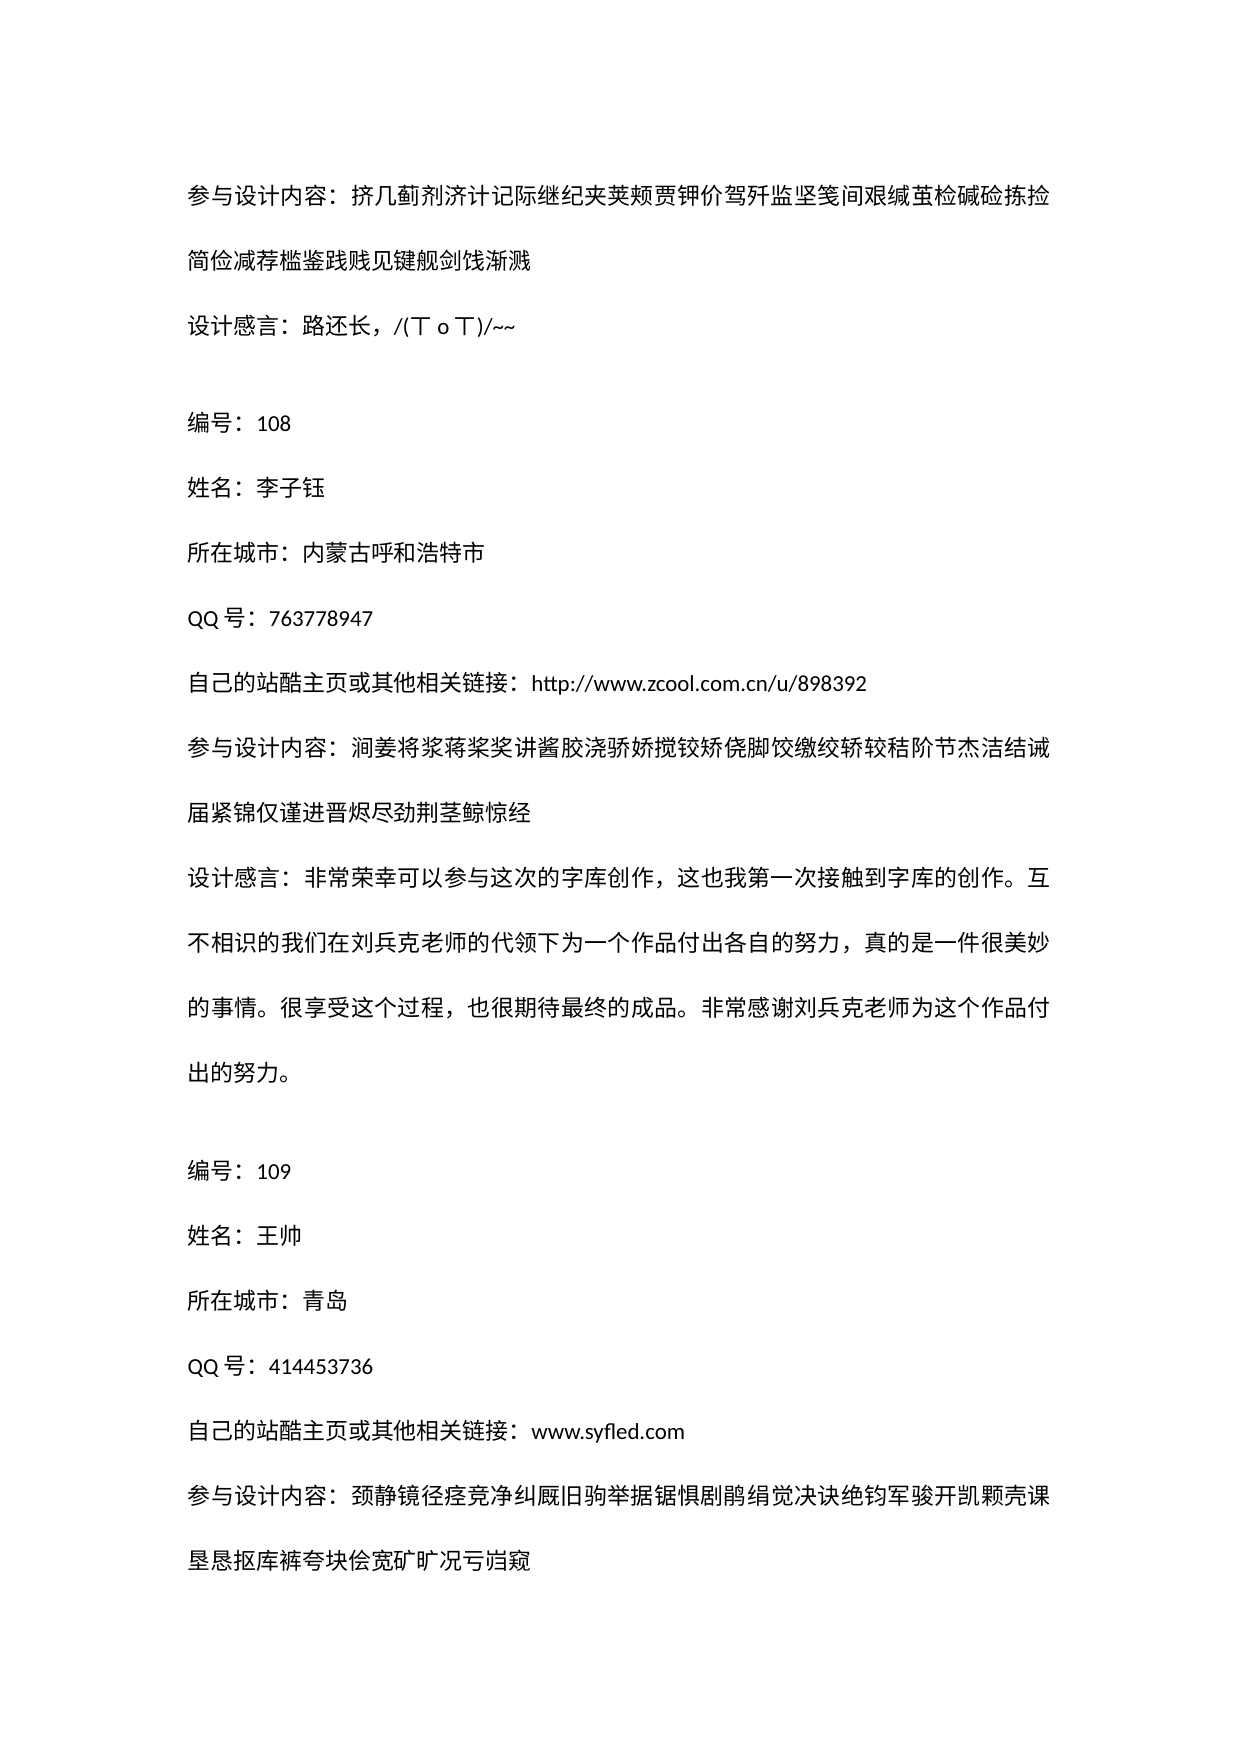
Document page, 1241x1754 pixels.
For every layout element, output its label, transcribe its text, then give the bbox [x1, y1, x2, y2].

text 编号：109 [187, 1137, 1053, 1202]
text 姓名：李子钰 [187, 454, 1053, 519]
text 所在城市：青岛 [187, 1267, 1053, 1332]
text 设计感言：路还长，/(ㄒoㄒ)/~~ [187, 292, 1053, 357]
text 自己的站酷主页或其他相关链接：http://www.zcool.com.cn/u/898392 [187, 649, 1053, 714]
text 所在城市：内蒙古呼和浩特市 [187, 519, 1053, 584]
text 自己的站酷主页或其他相关链接：www.syfled.com [187, 1397, 1053, 1462]
text 姓名：王帅 [187, 1202, 1053, 1267]
text 参与设计内容：涧姜将浆蒋桨奖讲酱胶浇骄娇搅铰矫侥脚饺缴绞轿较秸阶节杰洁结诫届紧锦仅谨进晋烬尽劲荆茎鲸惊经 [187, 714, 1053, 844]
text QQ号：763778947 [187, 584, 1053, 649]
text QQ号：414453736 [187, 1332, 1053, 1397]
text 编号：108 [187, 389, 1053, 454]
text 设计感言：非常荣幸可以参与这次的字库创作，这也我第一次接触到字库的创作。互不相识的我们在刘兵克老师的代领下为一个作品付出各自的努力，真的是一件很美妙的事情。很享受这个过程，也很期待最终的成品。非常感谢刘兵克老师为这个作品付出的努力。 [187, 844, 1053, 1104]
text 参与设计内容：挤几蓟剂济计记际继纪夹荚颊贾钾价驾歼监坚笺间艰缄茧检碱硷拣捡简俭减荐槛鉴践贱见键舰剑饯渐溅 [187, 162, 1053, 292]
text 参与设计内容：颈静镜径痉竞净纠厩旧驹举据锯惧剧鹃绢觉决诀绝钧军骏开凯颗壳课垦恳抠库裤夸块侩宽矿旷况亏岿窥 [187, 1462, 1053, 1592]
